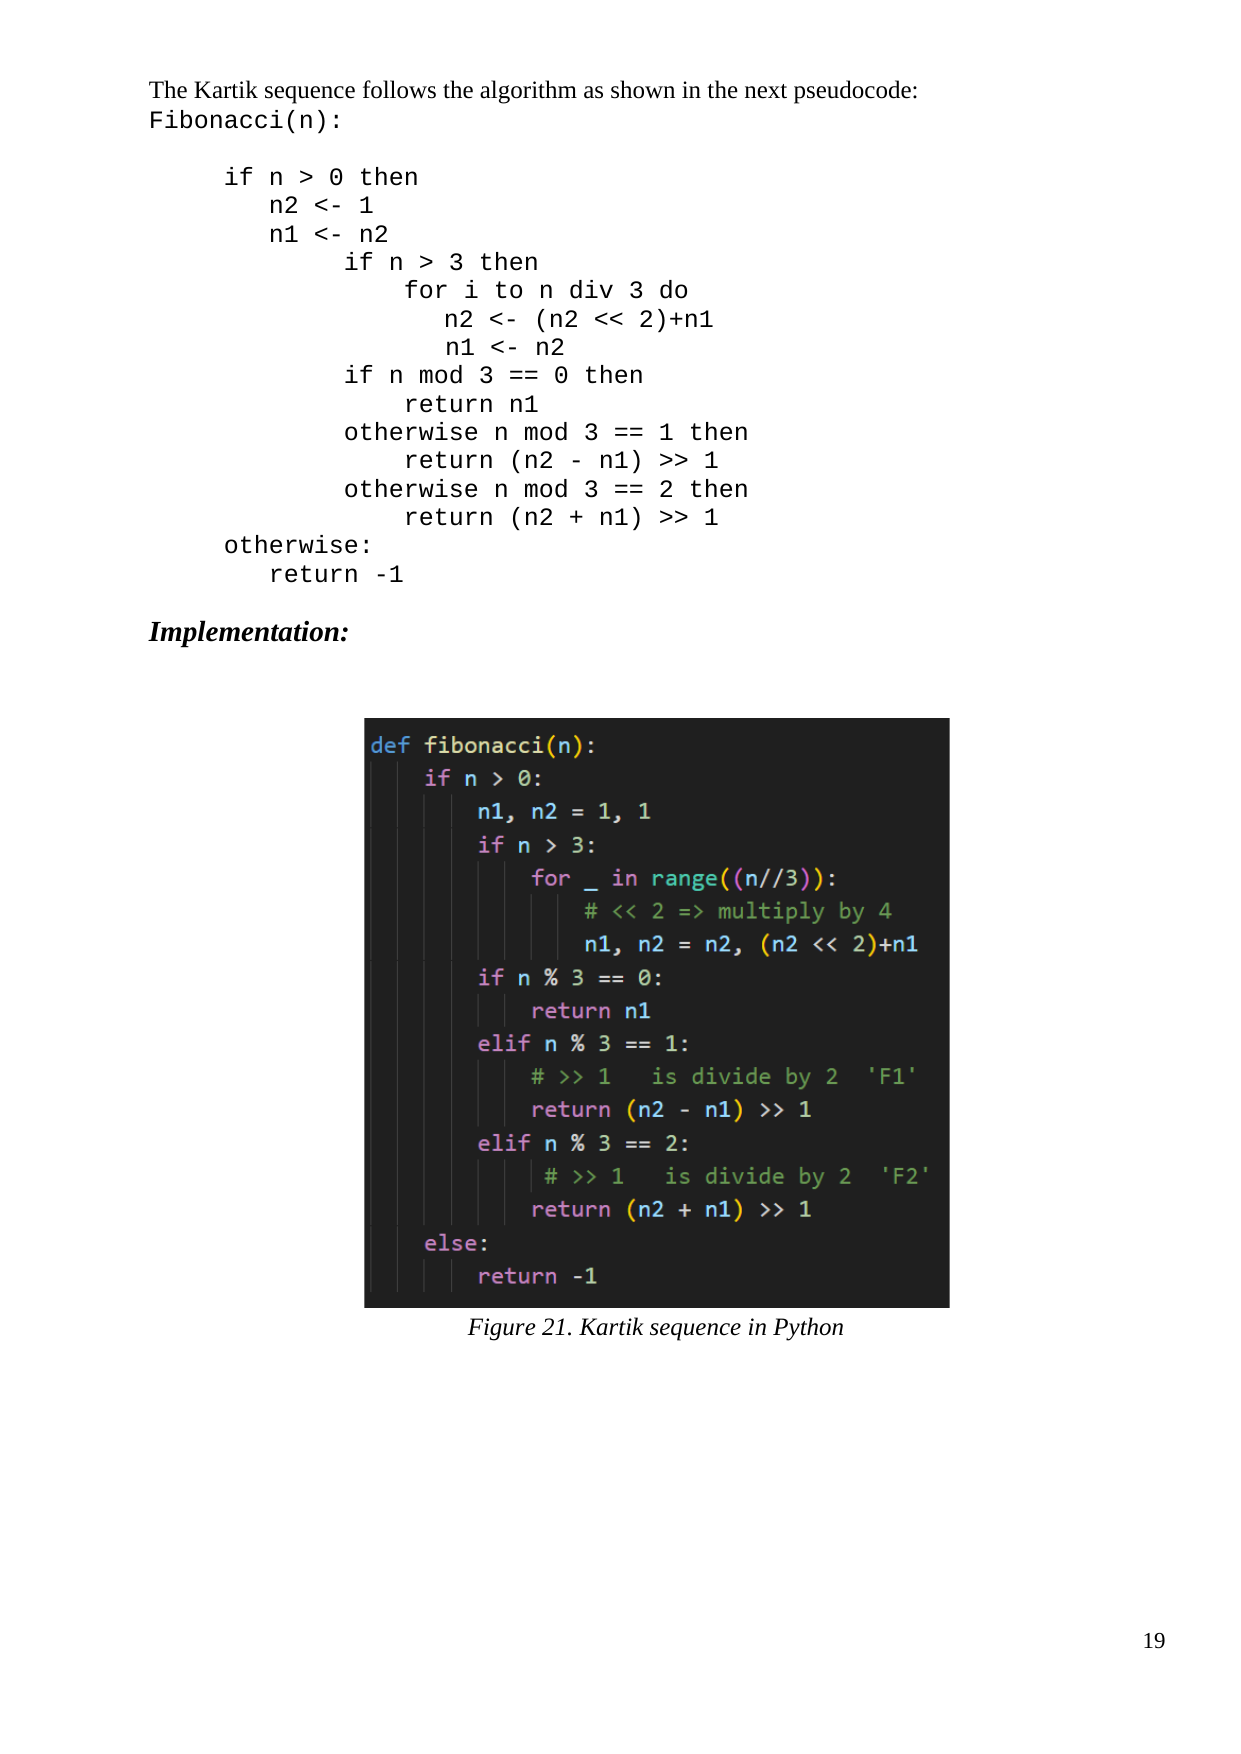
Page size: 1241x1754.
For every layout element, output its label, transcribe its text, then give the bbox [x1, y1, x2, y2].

text Figure 21. Kartik sequence in Python [149, 1312, 1165, 1340]
text for i to n div 3 do [224, 278, 1165, 306]
text Fibonacci(n): [75, 108, 1165, 136]
picture [364, 718, 950, 1308]
text return n1 [224, 391, 1165, 420]
text if n mod 3 == 0 then [224, 363, 1165, 391]
text The Kartik sequence follows the algorithm as shown in the next pseudocode: [149, 75, 1165, 104]
text return -1 [224, 561, 1165, 590]
text n2 <- 1 [224, 193, 1165, 221]
text return (n2 - n1) >> 1 [224, 448, 1165, 476]
text if n > 3 then [224, 250, 1165, 278]
text otherwise: [224, 533, 1165, 561]
text otherwise n mod 3 == 1 then [224, 420, 1165, 448]
text n1 <- n2 [224, 221, 1165, 250]
text if n > 0 then [224, 165, 1165, 193]
text otherwise n mod 3 == 2 then [224, 476, 1165, 505]
text Implementation: [149, 614, 1165, 647]
text n1 <- n2 [445, 335, 1165, 363]
text n2 <- (n2 << 2)+n1 [224, 306, 1165, 335]
text return (n2 + n1) >> 1 [224, 505, 1165, 533]
